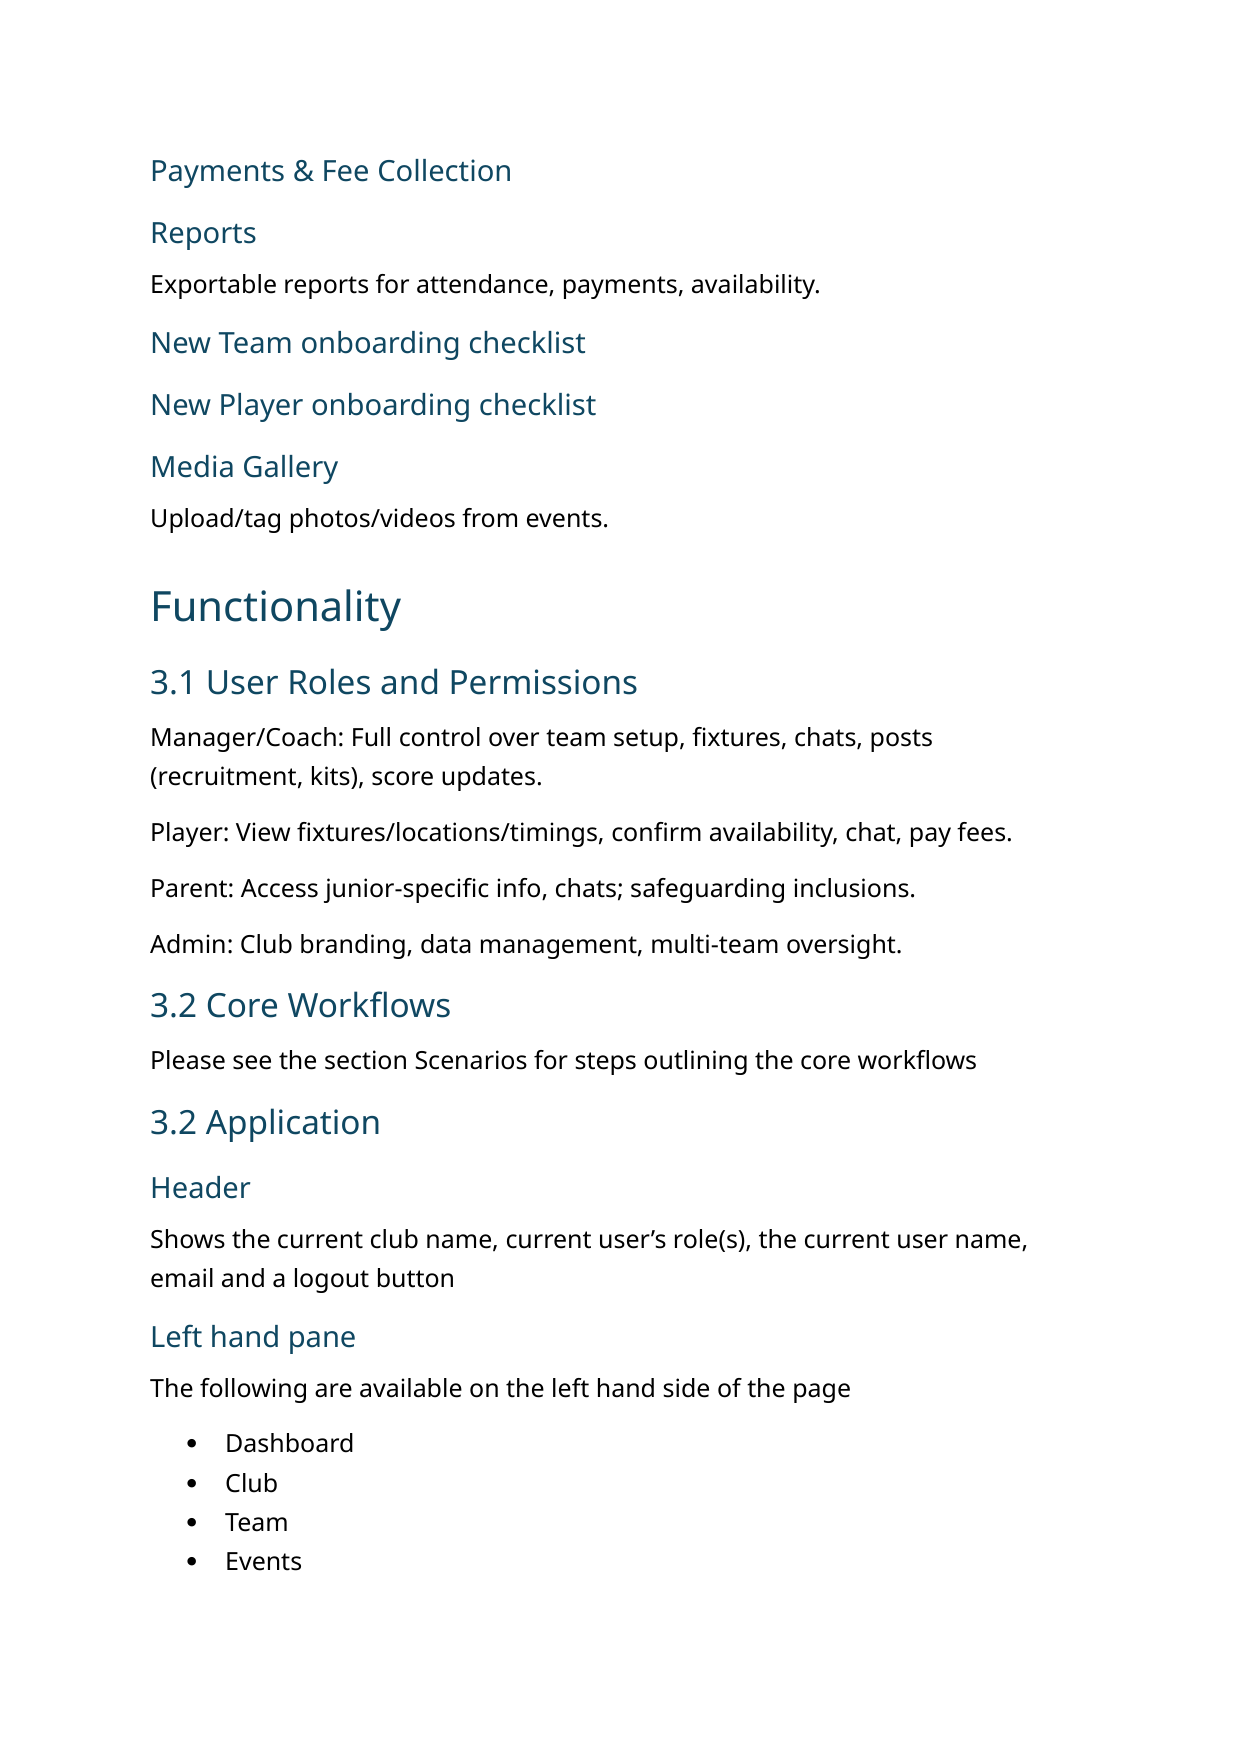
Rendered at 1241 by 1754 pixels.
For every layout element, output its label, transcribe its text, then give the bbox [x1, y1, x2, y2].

text Exportable reports for attendance, payments, availability. [150, 266, 1090, 300]
subtitle New Team onboarding checklist [150, 322, 1090, 362]
text Shows the current club name, current user’s role(s), the current user name, email and a logout button [150, 1221, 1090, 1294]
text Upload/tag photos/videos from events. [150, 501, 1090, 535]
subtitle 3.1 User Roles and Permissions [150, 659, 1090, 704]
subtitle 3.2 Application [150, 1098, 1090, 1144]
list Events [187, 1544, 1090, 1578]
subtitle New Player onboarding checklist [150, 384, 1090, 424]
subtitle Payments & Fee Collection [150, 150, 1090, 190]
subtitle Reports [150, 212, 1090, 252]
list Team [187, 1504, 1090, 1538]
text The following are available on the left hand side of the page [150, 1370, 1090, 1404]
list Dashboard [187, 1426, 1090, 1460]
text Parent: Access junior-specific info, chats; safeguarding inclusions. [150, 871, 1090, 904]
text Manager/Coach: Full control over team setup, fixtures, chats, posts (recruitment, kits), score updates. [150, 720, 1090, 793]
subtitle Left hand pane [150, 1316, 1090, 1356]
text Admin: Club branding, data management, multi-team oversight. [150, 926, 1090, 960]
list Club [187, 1465, 1090, 1499]
text Please see the section Scenarios for steps outlining the core workflows [150, 1043, 1090, 1077]
subtitle Functionality [150, 577, 1090, 634]
subtitle Media Gallery [150, 447, 1090, 486]
subtitle 3.2 Core Workflows [150, 982, 1090, 1028]
text Player: View fixtures/locations/timings, confirm availability, chat, pay fees. [150, 815, 1090, 849]
subtitle Header [150, 1167, 1090, 1207]
